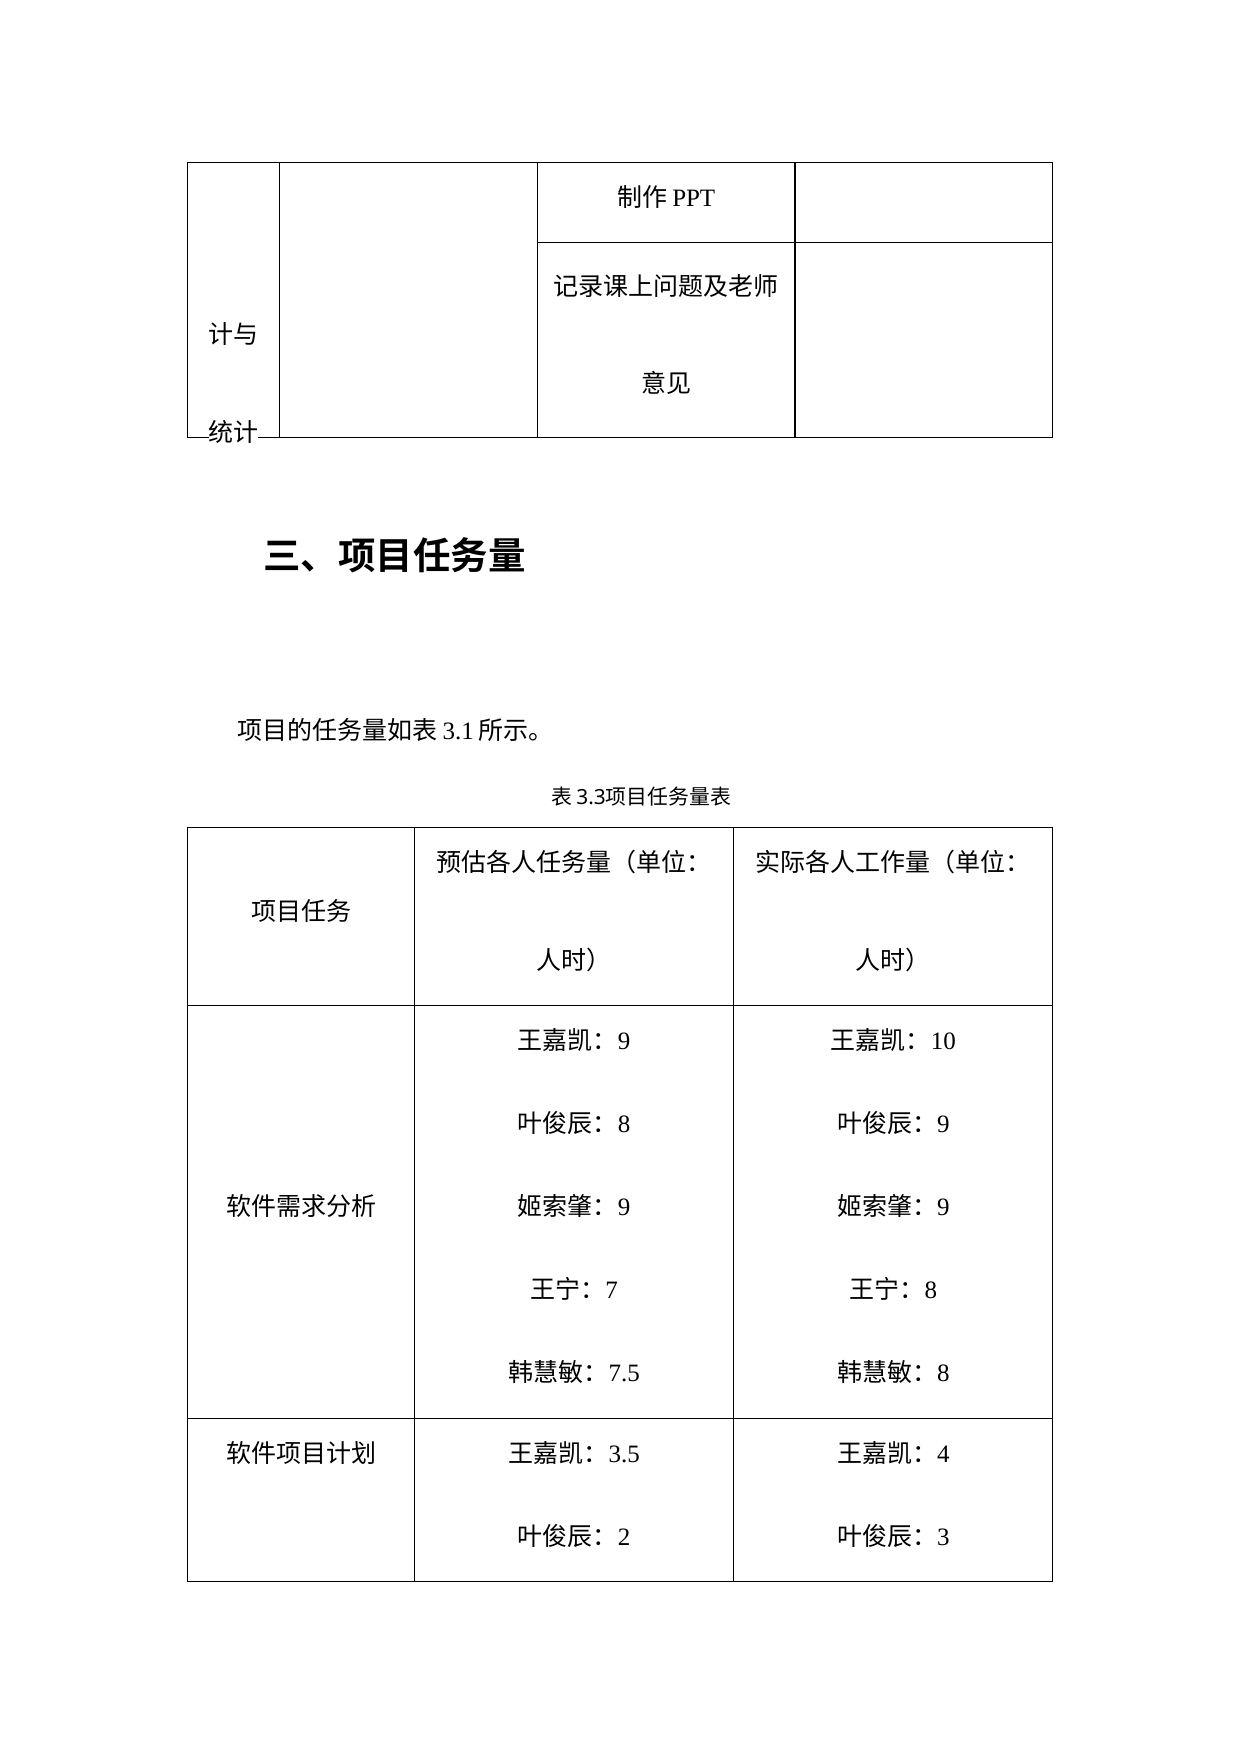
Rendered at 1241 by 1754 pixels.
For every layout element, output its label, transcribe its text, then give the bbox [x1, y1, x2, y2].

table_cell 王嘉凯：10 叶俊辰：9 姬索肇：9 王宁：8 韩慧敏：8 [734, 1006, 1052, 1418]
table_cell 王嘉凯：9 叶俊辰：8 姬索肇：9 王宁：7 韩慧敏：7.5 [415, 1006, 733, 1418]
table_cell 软件需求分析 [188, 1006, 414, 1418]
table_cell 制作PPT [538, 163, 794, 242]
table_cell 软件项目计划 [188, 1419, 414, 1581]
text 项目的任务量如表3.1所示。 [187, 696, 1053, 761]
subtitle 三、项目任务量 [187, 521, 1053, 586]
table_cell [796, 243, 1052, 437]
table_header 实际各人工作量（单位：人时） [734, 828, 1052, 1005]
table_header 项目任务 [188, 828, 414, 1005]
table_cell 记录课上问题及老师意见 [538, 243, 794, 437]
table_cell [796, 163, 1052, 242]
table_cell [415, 1419, 733, 1581]
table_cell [734, 1419, 1052, 1581]
table_header 预估各人任务量（单位：人时） [415, 828, 733, 1005]
